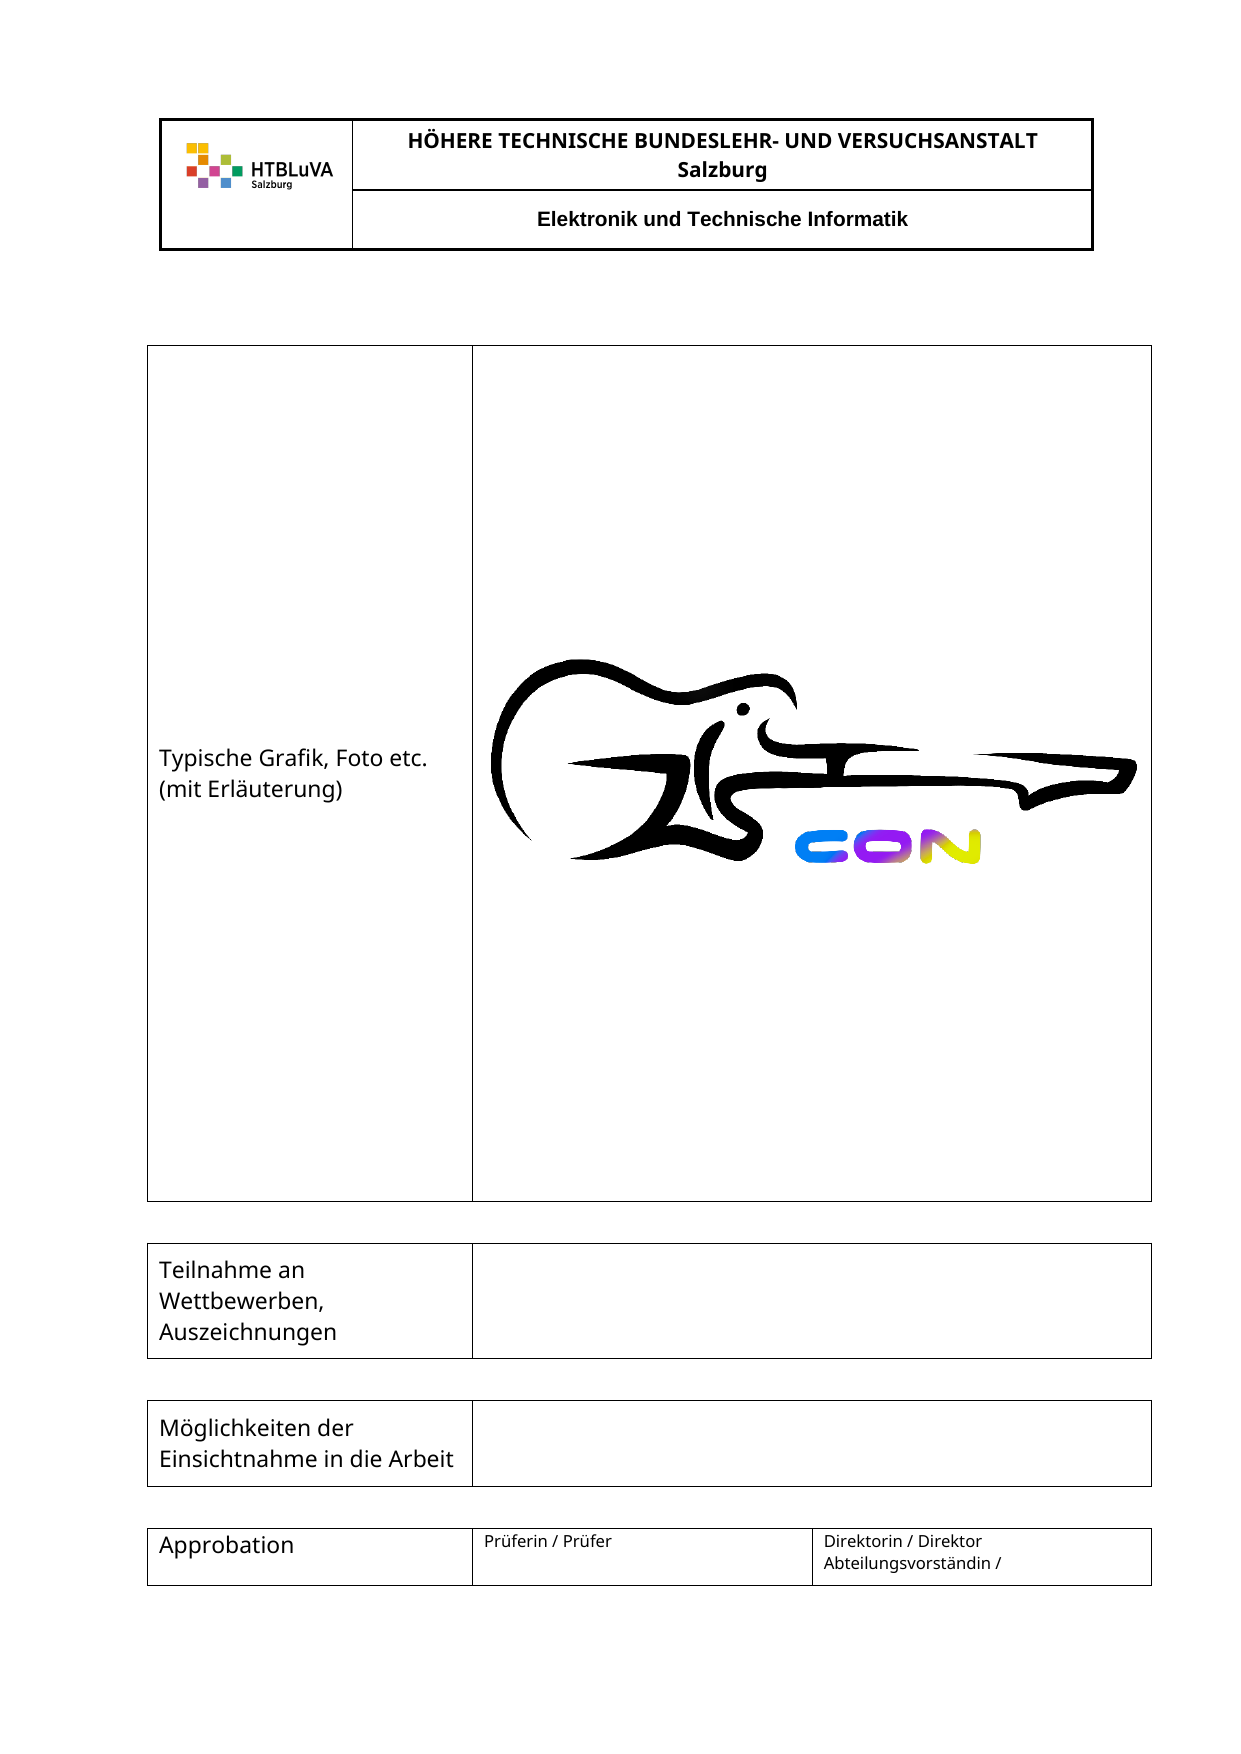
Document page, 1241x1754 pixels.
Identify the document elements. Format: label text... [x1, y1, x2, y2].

table_header Möglichkeiten der Einsichtnahme in die Arbeit [148, 1401, 472, 1486]
picture [164, 123, 352, 208]
table_header Teilnahme an Wettbewerben, Auszeichnungen [148, 1244, 472, 1357]
table_header [473, 1401, 1151, 1486]
table_header Prüferin / Prüfer [473, 1529, 812, 1585]
table_header Direktorin / Direktor Abteilungsvorständin / Abteilungsvorstand [813, 1529, 1151, 1585]
picture [484, 651, 1138, 867]
table_header Typische Grafik, Foto etc. (mit Erläuterung) [148, 346, 472, 1201]
table_header [473, 346, 1151, 1201]
table_header [473, 1244, 1151, 1357]
table_header Approbation (Datum / Unterschrift) [148, 1529, 472, 1585]
